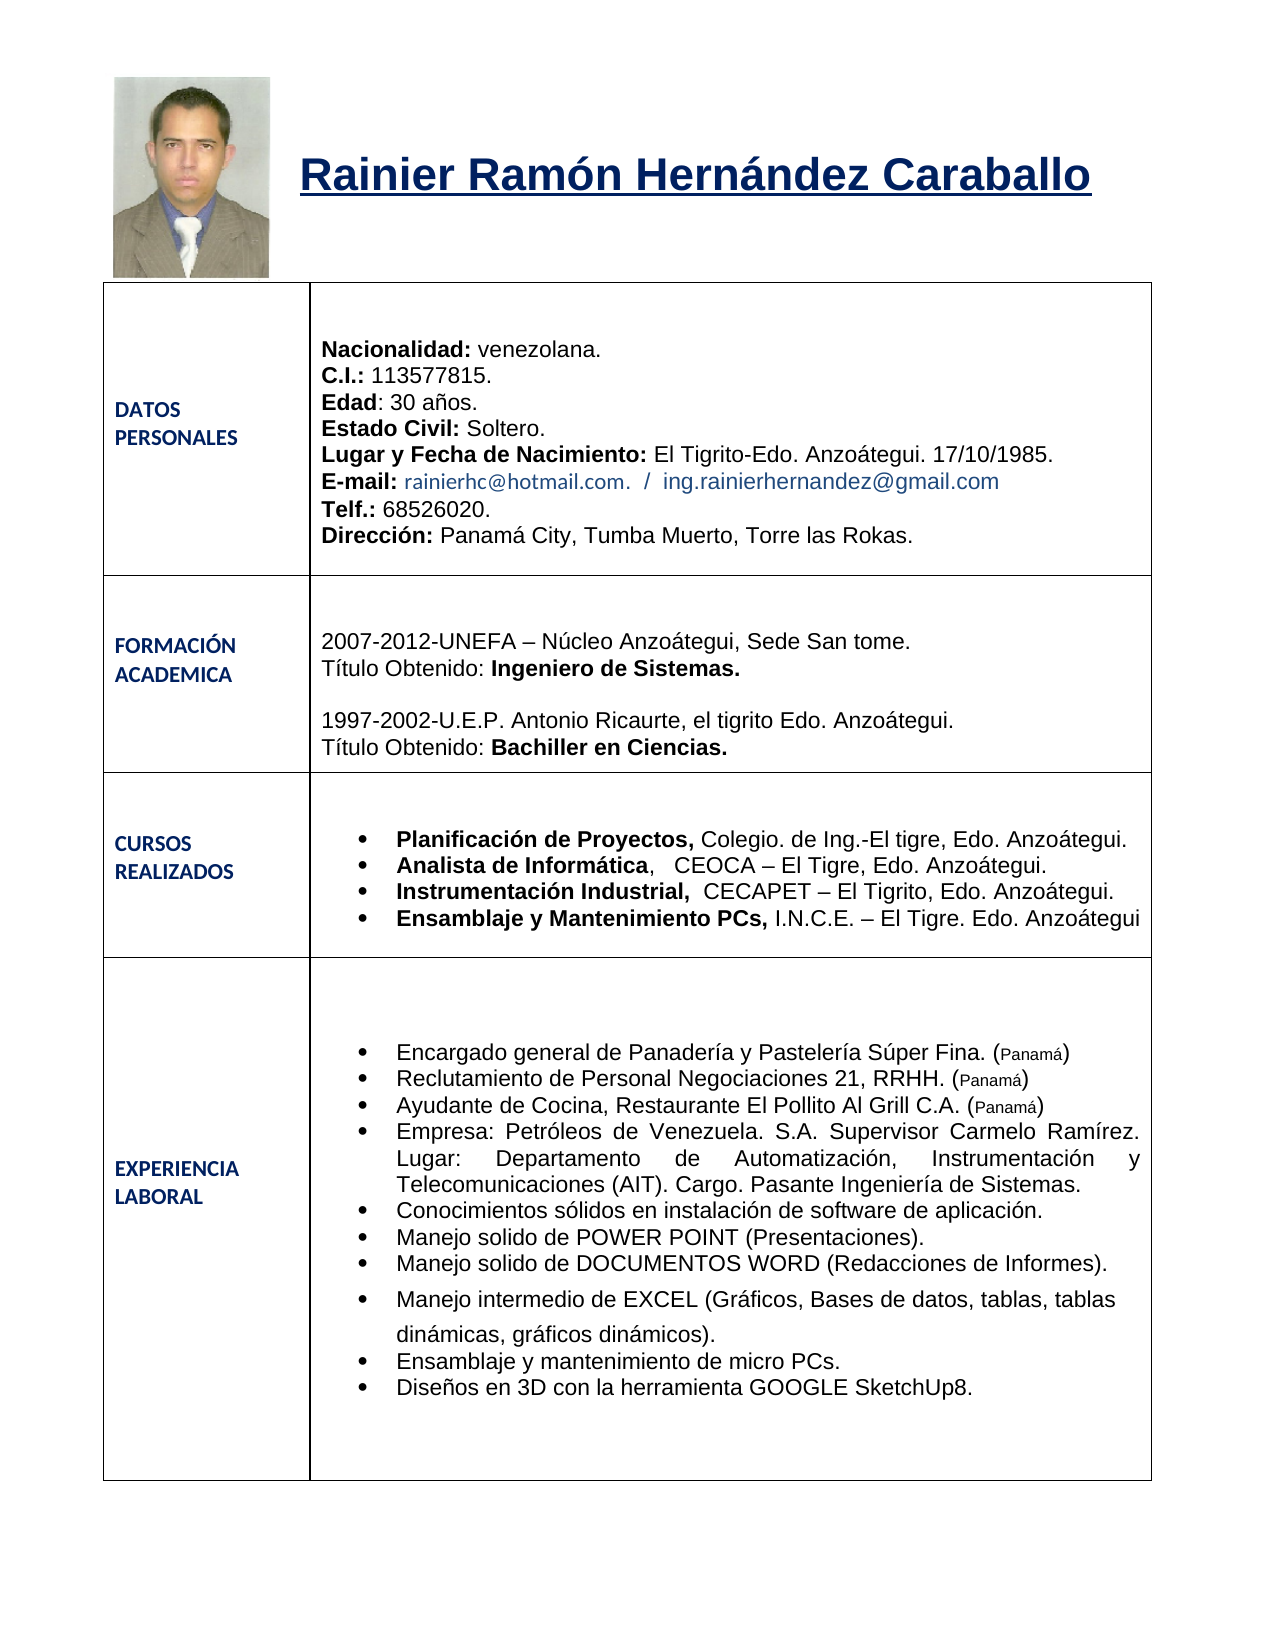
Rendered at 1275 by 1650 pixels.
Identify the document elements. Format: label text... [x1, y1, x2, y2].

text Rainier Ramón Hernández Caraballo [282, 148, 1098, 200]
table_cell 2007-2012-UNEFA – Núcleo Anzoátegui, Sede San tome. Título Obtenido: Ingeniero de Sistemas. 1997-2002-U.E.P. Antonio Ricaurte, el tigrito Edo. Anzoátegui. Título Obtenido: Bachiller en Ciencias. [311, 576, 1151, 772]
table_header Nacionalidad: venezolana. C.I.: 113577815. Edad: 30 años. Estado Civil: Soltero. Lugar y Fecha de Nacimiento: El Tigrito-Edo. Anzoátegui. 17/10/1985. E-mail: rainierhc@hotmail.com. / ing.rainierhernandez@gmail.com Telf.: 68526020. Dirección: Panamá City, Tumba Muerto, Torre las Rokas. [311, 283, 1151, 574]
table_header DATOS PERSONALES [104, 283, 309, 574]
table_cell Planificación de Proyectos, Colegio. de Ing.-El tigre, Edo. Anzoátegui. Analista de Informática, CEOCA – El Tigre, Edo. Anzoátegui. Instrumentación Industrial, CECAPET – El Tigrito, Edo. Anzoátegui. Ensamblaje y Mantenimiento PCs, I.N.C.E. – El Tigre. Edo. Anzoátegui [311, 773, 1151, 957]
table_cell CURSOS REALIZADOS [104, 773, 309, 957]
table_cell Encargado general de Panadería y Pastelería Súper Fina. (Panamá) Reclutamiento de Personal Negociaciones 21, RRHH. (Panamá) Ayudante de Cocina, Restaurante El Pollito Al Grill C.A. (Panamá) Empresa: Petróleos de Venezuela. S.A. Supervisor Carmelo Ramírez. Lugar: Departamento de Automatización, Instrumentación y Telecomunicaciones (AIT). Cargo. Pasante Ingeniería de Sistemas. Conocimientos sólidos en instalación de software de aplicación. Manejo solido de POWER POINT (Presentaciones). Manejo solido de DOCUMENTOS WORD (Redacciones de Informes). Manejo intermedio de EXCEL (Gráficos, Bases de datos, tablas, tablas dinámicas, gráficos dinámicos). Ensamblaje y mantenimiento de micro PCs. Diseños en 3D con la herramienta GOOGLE SketchUp8. [311, 958, 1151, 1479]
table_cell FORMACIÓN ACADEMICA [104, 576, 309, 772]
picture [105, 73, 282, 282]
table_cell EXPERIENCIA LABORAL [104, 958, 309, 1479]
